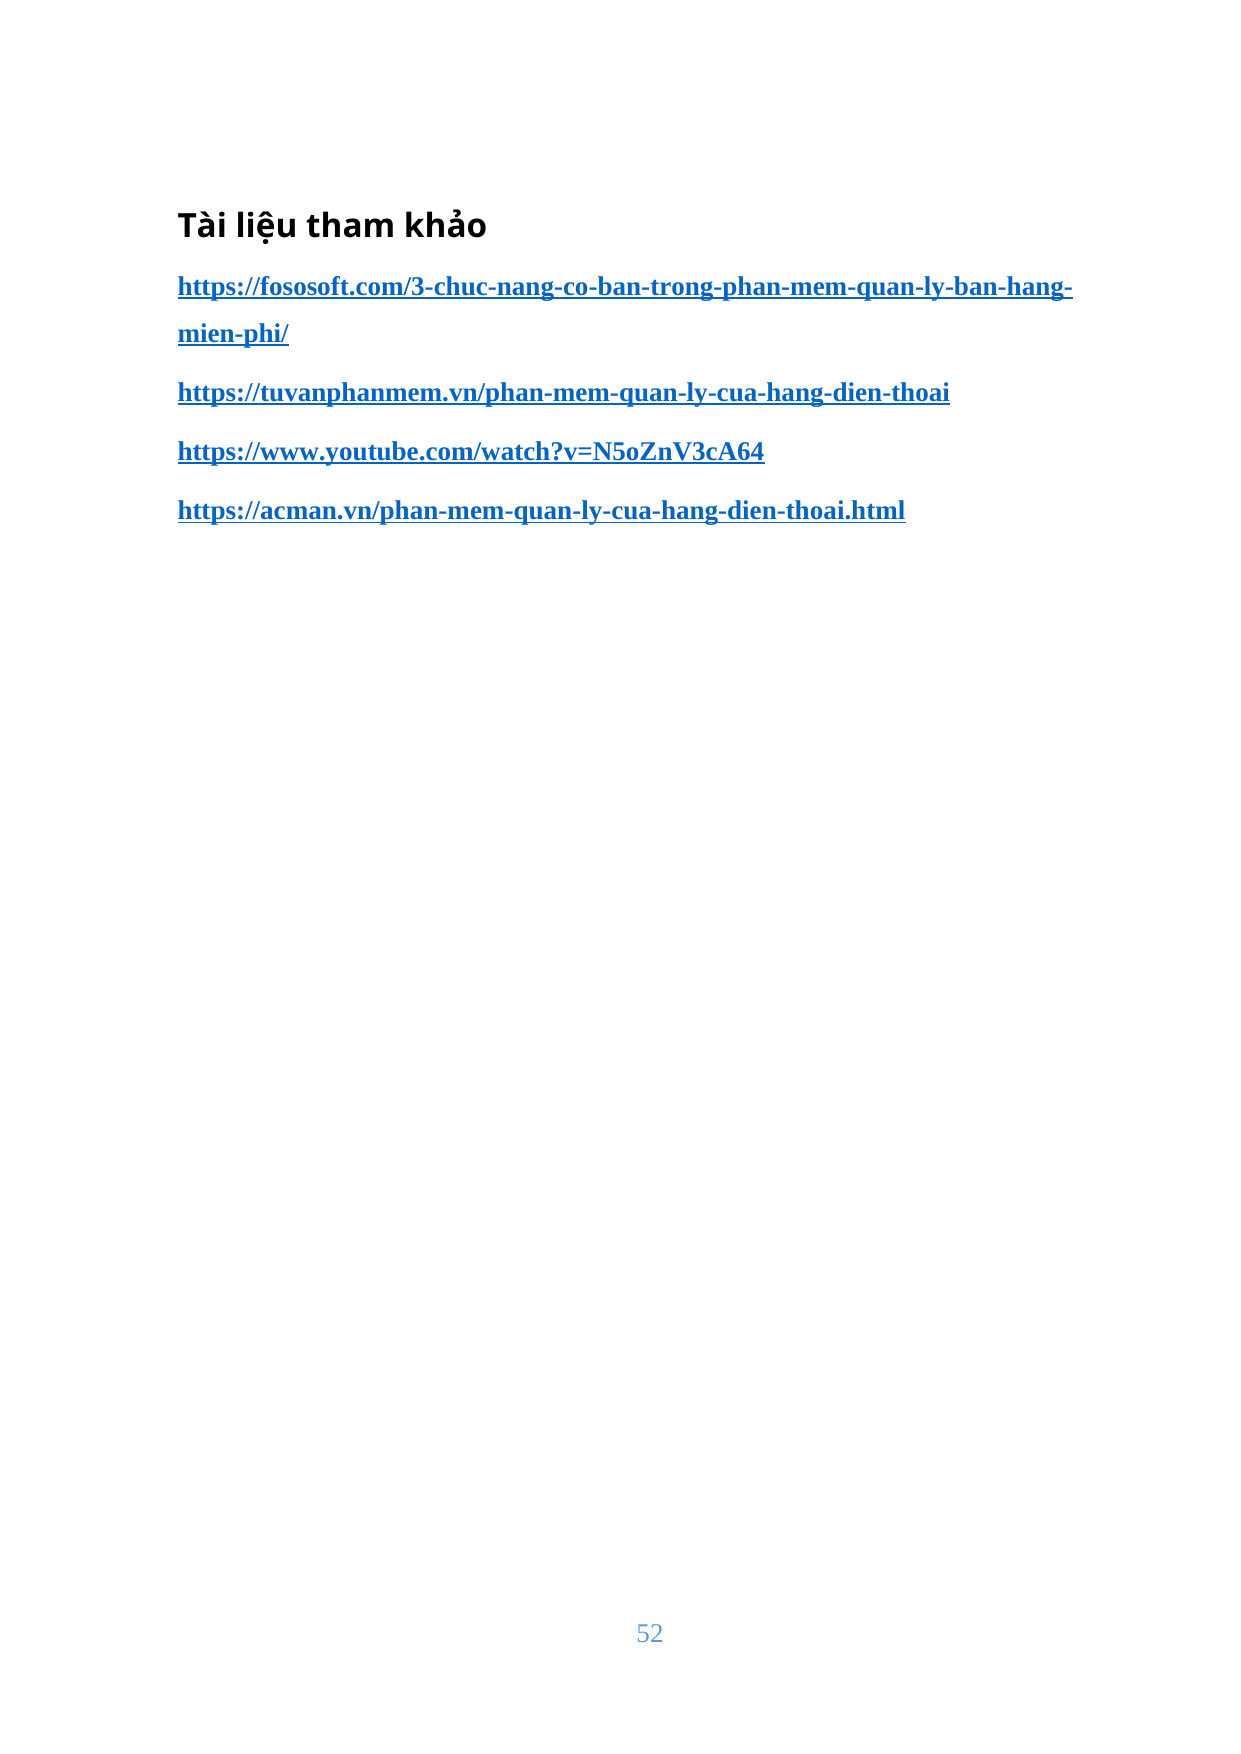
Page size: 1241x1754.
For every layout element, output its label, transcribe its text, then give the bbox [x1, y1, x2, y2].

subtitle Tài liệu tham khảo [177, 202, 1122, 248]
text https://fososoft.com/3-chuc-nang-co-ban-trong-phan-mem-quan-ly-ban-hang-mien-phi/ [177, 270, 1122, 348]
text https://acman.vn/phan-mem-quan-ly-cua-hang-dien-thoai.html [177, 494, 1122, 526]
text https://www.youtube.com/watch?v=N5oZnV3cA64 [177, 435, 1122, 466]
text https://tuvanphanmem.vn/phan-mem-quan-ly-cua-hang-dien-thoai [177, 376, 1122, 407]
